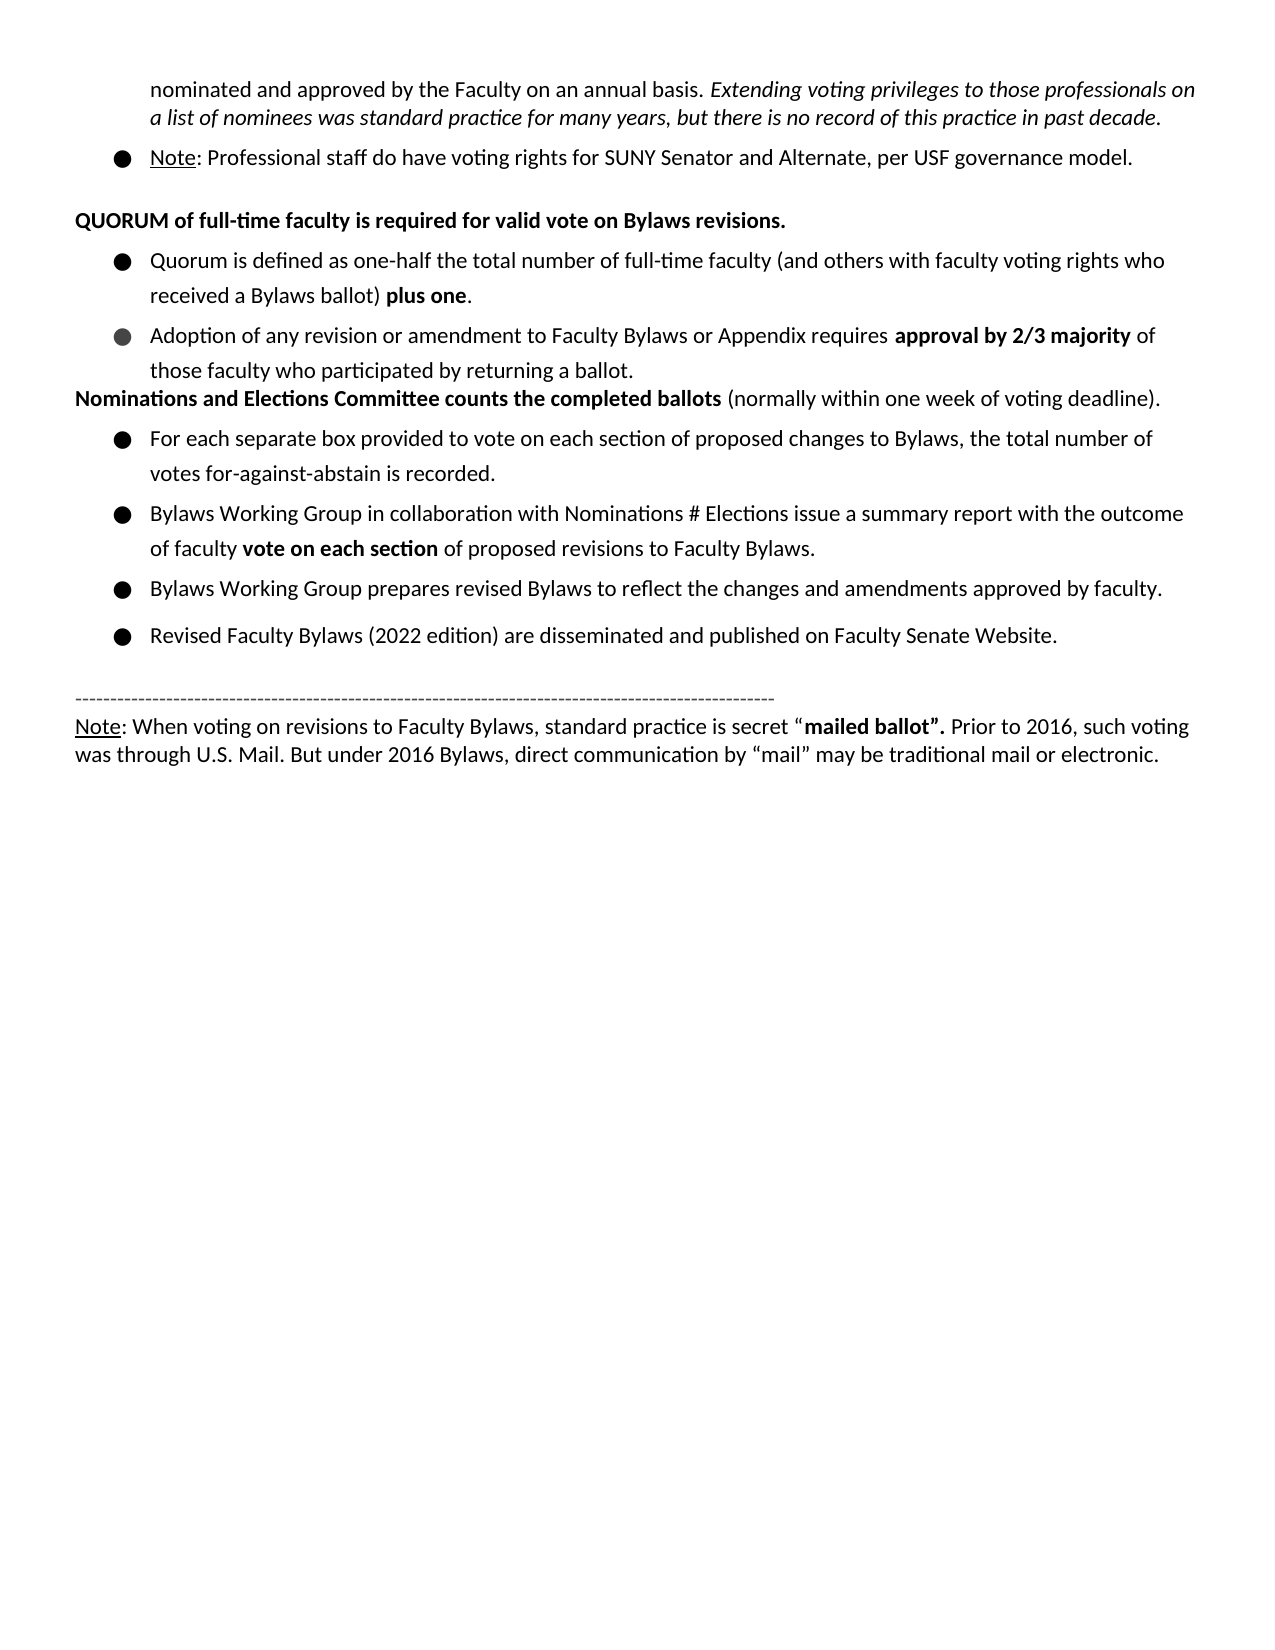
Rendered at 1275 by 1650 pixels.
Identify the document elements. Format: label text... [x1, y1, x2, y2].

text Nominations and Elections Committee counts the completed ballots (normally within one week of voting deadline). [75, 384, 1200, 412]
list Adoption of any revision or amendment to Faculty Bylaws or Appendix requires approval by 2/3 majority of those faculty who participated by returning a ballot. [112, 309, 1200, 384]
list Note: Professional staff do have voting rights for SUNY Senator and Alternate, per USF governance model. [112, 131, 1200, 178]
text ---------------------------------------------------------------------------------------------------- [75, 684, 1200, 712]
list Revised Faculty Bylaws (2022 edition) are disseminated and published on Faculty Senate Website. [112, 609, 1200, 656]
list For each separate box provided to vote on each section of proposed changes to Bylaws, the total number of votes for-against-abstain is recorded. [112, 412, 1200, 487]
list Bylaws Working Group prepares revised Bylaws to reflect the changes and amendments approved by faculty. [112, 562, 1200, 609]
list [112, 75, 1200, 131]
list Bylaws Working Group in collaboration with Nominations # Elections issue a summary report with the outcome of faculty vote on each section of proposed revisions to Faculty Bylaws. [112, 487, 1200, 562]
text Note: When voting on revisions to Faculty Bylaws, standard practice is secret “mailed ballot”. Prior to 2016, such voting was through U.S. Mail. But under 2016 Bylaws, direct communication by “mail” may be traditional mail or electronic. [75, 712, 1200, 768]
text QUORUM of full-time faculty is required for valid vote on Bylaws revisions. [75, 206, 1200, 234]
list Quorum is defined as one-half the total number of full-time faculty (and others with faculty voting rights who received a Bylaws ballot) plus one. [112, 234, 1200, 309]
